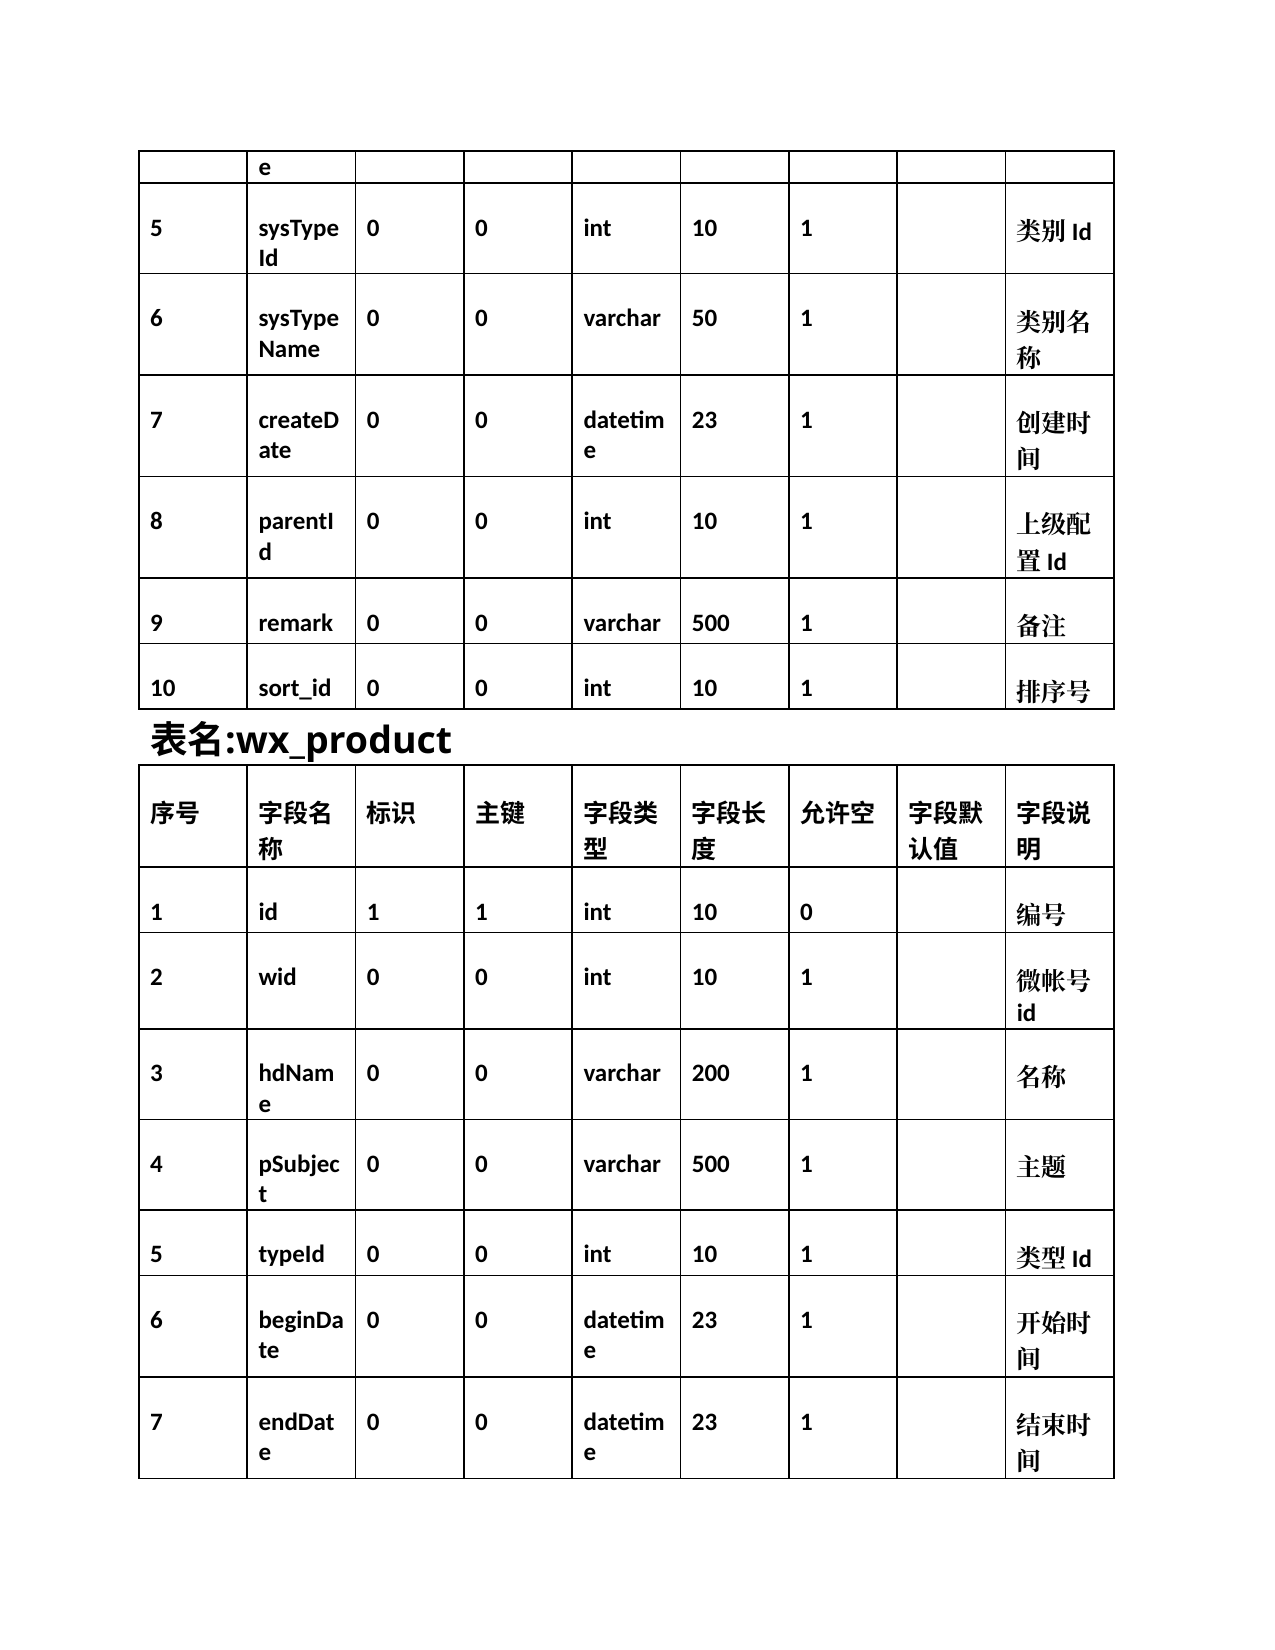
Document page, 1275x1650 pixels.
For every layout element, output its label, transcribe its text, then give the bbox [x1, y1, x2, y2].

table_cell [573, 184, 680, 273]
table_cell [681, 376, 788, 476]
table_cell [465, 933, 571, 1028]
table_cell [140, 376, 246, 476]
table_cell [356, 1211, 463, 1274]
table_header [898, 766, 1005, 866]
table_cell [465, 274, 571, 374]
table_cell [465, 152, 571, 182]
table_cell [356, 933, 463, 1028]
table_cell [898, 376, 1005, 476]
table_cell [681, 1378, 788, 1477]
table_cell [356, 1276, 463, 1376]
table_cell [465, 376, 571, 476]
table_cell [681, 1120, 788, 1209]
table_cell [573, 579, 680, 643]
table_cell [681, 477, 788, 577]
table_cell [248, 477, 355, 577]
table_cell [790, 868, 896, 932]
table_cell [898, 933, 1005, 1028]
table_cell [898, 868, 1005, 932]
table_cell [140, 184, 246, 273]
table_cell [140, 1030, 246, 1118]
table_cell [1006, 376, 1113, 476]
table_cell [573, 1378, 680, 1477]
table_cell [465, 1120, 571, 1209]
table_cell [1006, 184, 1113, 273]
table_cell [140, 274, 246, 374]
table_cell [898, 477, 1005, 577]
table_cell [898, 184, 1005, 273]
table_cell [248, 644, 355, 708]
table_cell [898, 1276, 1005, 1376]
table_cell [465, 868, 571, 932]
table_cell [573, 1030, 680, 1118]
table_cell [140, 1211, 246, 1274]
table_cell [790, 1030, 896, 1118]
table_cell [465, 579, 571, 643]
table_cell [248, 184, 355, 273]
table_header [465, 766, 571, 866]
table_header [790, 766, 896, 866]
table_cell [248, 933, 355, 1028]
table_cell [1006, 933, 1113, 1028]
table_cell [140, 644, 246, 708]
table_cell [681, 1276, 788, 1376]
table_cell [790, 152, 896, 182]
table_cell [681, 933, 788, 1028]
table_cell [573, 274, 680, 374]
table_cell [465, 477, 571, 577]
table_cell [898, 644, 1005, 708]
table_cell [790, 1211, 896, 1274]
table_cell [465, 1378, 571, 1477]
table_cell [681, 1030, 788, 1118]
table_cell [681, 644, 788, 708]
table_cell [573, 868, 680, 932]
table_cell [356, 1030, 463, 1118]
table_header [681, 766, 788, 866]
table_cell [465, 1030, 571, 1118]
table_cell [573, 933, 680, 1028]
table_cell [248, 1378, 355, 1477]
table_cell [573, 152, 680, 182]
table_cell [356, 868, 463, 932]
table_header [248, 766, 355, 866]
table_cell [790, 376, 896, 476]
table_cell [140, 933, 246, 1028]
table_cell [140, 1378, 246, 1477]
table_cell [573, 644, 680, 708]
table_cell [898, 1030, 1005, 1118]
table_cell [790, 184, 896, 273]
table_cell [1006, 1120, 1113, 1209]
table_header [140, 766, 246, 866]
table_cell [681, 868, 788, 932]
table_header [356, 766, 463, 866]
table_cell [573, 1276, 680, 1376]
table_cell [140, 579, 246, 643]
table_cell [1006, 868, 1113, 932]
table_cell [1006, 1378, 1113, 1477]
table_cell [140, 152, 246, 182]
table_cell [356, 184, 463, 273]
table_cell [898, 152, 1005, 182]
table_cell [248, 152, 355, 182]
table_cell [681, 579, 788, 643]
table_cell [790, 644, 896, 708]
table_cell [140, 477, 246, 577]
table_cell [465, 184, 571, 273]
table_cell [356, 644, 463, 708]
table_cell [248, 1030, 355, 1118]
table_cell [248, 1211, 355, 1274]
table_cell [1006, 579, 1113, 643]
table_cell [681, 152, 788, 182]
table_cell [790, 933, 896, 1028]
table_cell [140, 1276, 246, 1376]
text 表名:wx_product [150, 710, 1125, 764]
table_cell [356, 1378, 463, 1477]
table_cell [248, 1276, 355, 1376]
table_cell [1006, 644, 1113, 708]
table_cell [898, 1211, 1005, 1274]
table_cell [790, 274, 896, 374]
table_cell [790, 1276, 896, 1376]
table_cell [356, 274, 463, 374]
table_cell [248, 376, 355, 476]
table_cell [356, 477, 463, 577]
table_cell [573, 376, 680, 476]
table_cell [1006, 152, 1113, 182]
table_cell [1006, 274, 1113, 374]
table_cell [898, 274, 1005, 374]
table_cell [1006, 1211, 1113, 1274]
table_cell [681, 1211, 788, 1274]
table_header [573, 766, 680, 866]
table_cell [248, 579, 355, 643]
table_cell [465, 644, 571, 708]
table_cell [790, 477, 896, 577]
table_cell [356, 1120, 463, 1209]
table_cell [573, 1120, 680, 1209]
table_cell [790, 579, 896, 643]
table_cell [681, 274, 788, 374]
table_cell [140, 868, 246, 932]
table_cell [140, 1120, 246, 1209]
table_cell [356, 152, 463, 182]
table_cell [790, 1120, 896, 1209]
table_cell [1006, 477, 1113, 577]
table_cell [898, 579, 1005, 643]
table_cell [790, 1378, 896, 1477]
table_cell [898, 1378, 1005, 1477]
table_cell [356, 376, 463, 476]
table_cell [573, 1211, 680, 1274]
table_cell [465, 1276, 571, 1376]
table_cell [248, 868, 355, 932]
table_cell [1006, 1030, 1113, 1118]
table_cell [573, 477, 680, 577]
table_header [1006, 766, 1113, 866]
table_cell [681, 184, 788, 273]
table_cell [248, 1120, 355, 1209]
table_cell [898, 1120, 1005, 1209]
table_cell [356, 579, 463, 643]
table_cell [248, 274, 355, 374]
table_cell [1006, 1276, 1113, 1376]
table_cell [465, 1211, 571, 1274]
